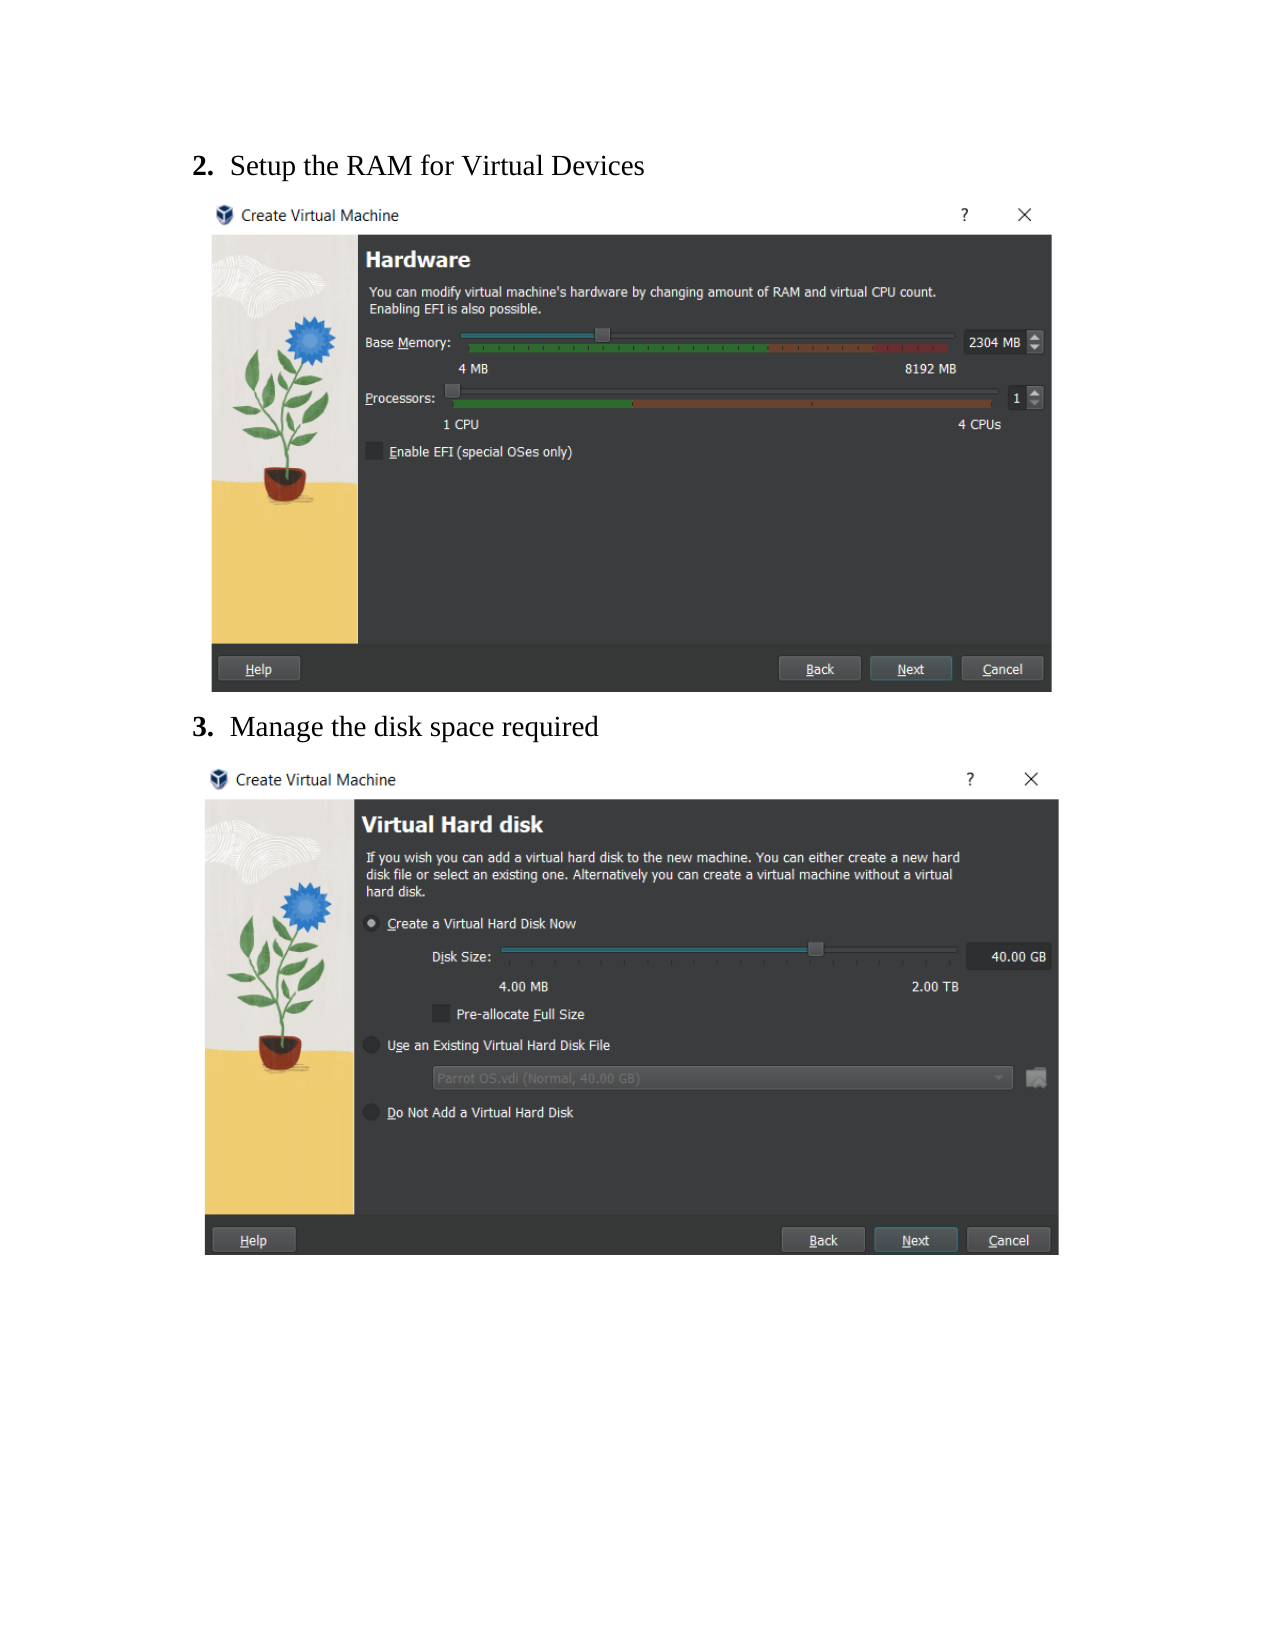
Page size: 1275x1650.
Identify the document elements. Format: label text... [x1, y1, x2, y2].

list Setup the RAM for Virtual Devices [192, 148, 1116, 181]
list Manage the disk space required [192, 709, 1116, 743]
